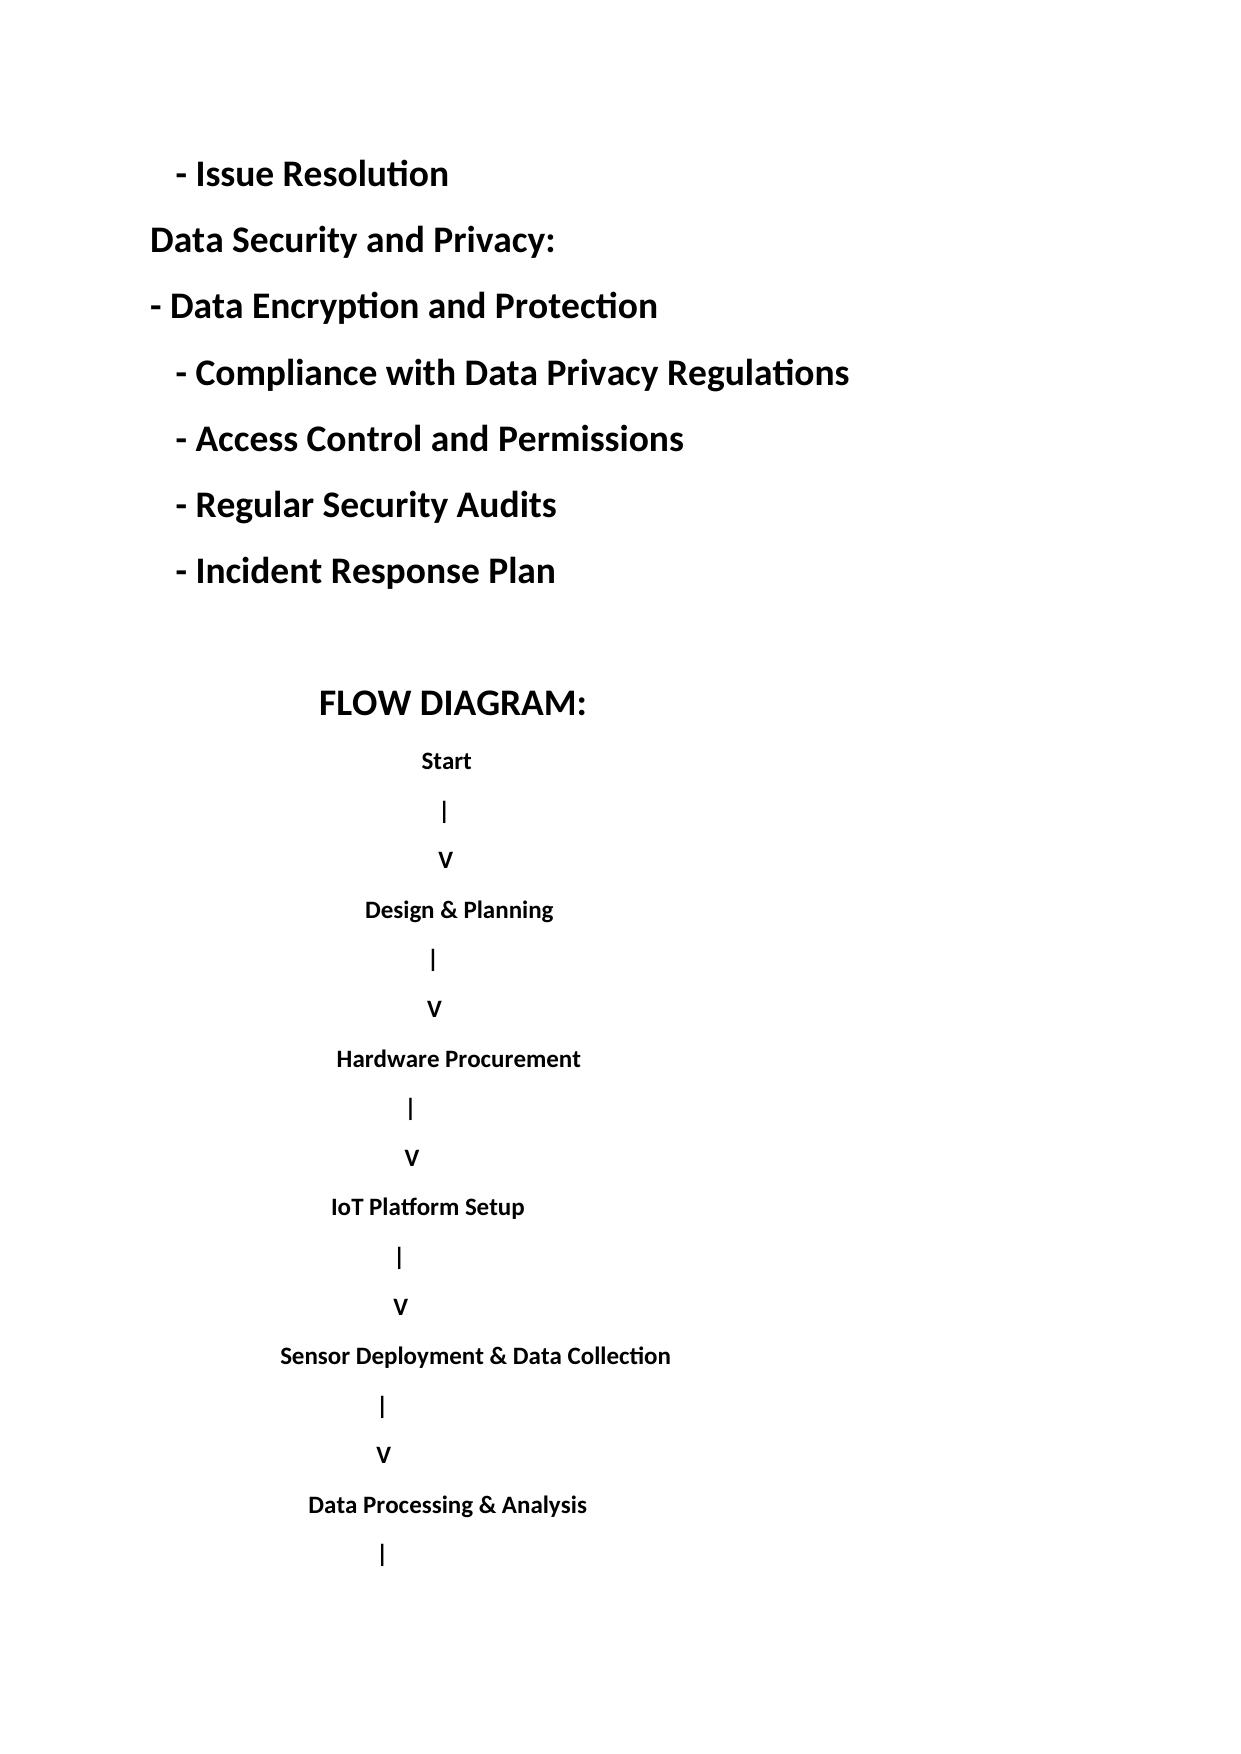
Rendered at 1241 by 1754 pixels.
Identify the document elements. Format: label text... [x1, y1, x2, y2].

text - Access Control and Permissions [150, 414, 1090, 460]
text - Compliance with Data Privacy Regulations [150, 348, 1090, 394]
text Hardware Procurement [150, 1043, 1090, 1073]
text - Data Encryption and Protection [150, 282, 1090, 328]
text | [150, 944, 1090, 974]
text V [150, 1142, 1090, 1172]
text | [150, 795, 1090, 825]
text V [150, 993, 1090, 1024]
text | [150, 1539, 1090, 1569]
text V [150, 844, 1090, 875]
text | [150, 1241, 1090, 1272]
text Data Security and Privacy: [150, 216, 1090, 262]
text - Issue Resolution [150, 150, 1090, 196]
text V [150, 1291, 1090, 1321]
text - Regular Security Audits [150, 481, 1090, 527]
text V [150, 1439, 1090, 1470]
text - Incident Response Plan [150, 547, 1090, 593]
text Design & Planning [150, 894, 1090, 924]
text FLOW DIAGRAM: [150, 679, 1090, 725]
text Sensor Deployment & Data Collection [150, 1340, 1090, 1371]
text | [150, 1092, 1090, 1123]
text Data Processing & Analysis [150, 1489, 1090, 1519]
text Start [150, 745, 1090, 776]
text | [150, 1390, 1090, 1420]
text IoT Platform Setup [150, 1192, 1090, 1222]
